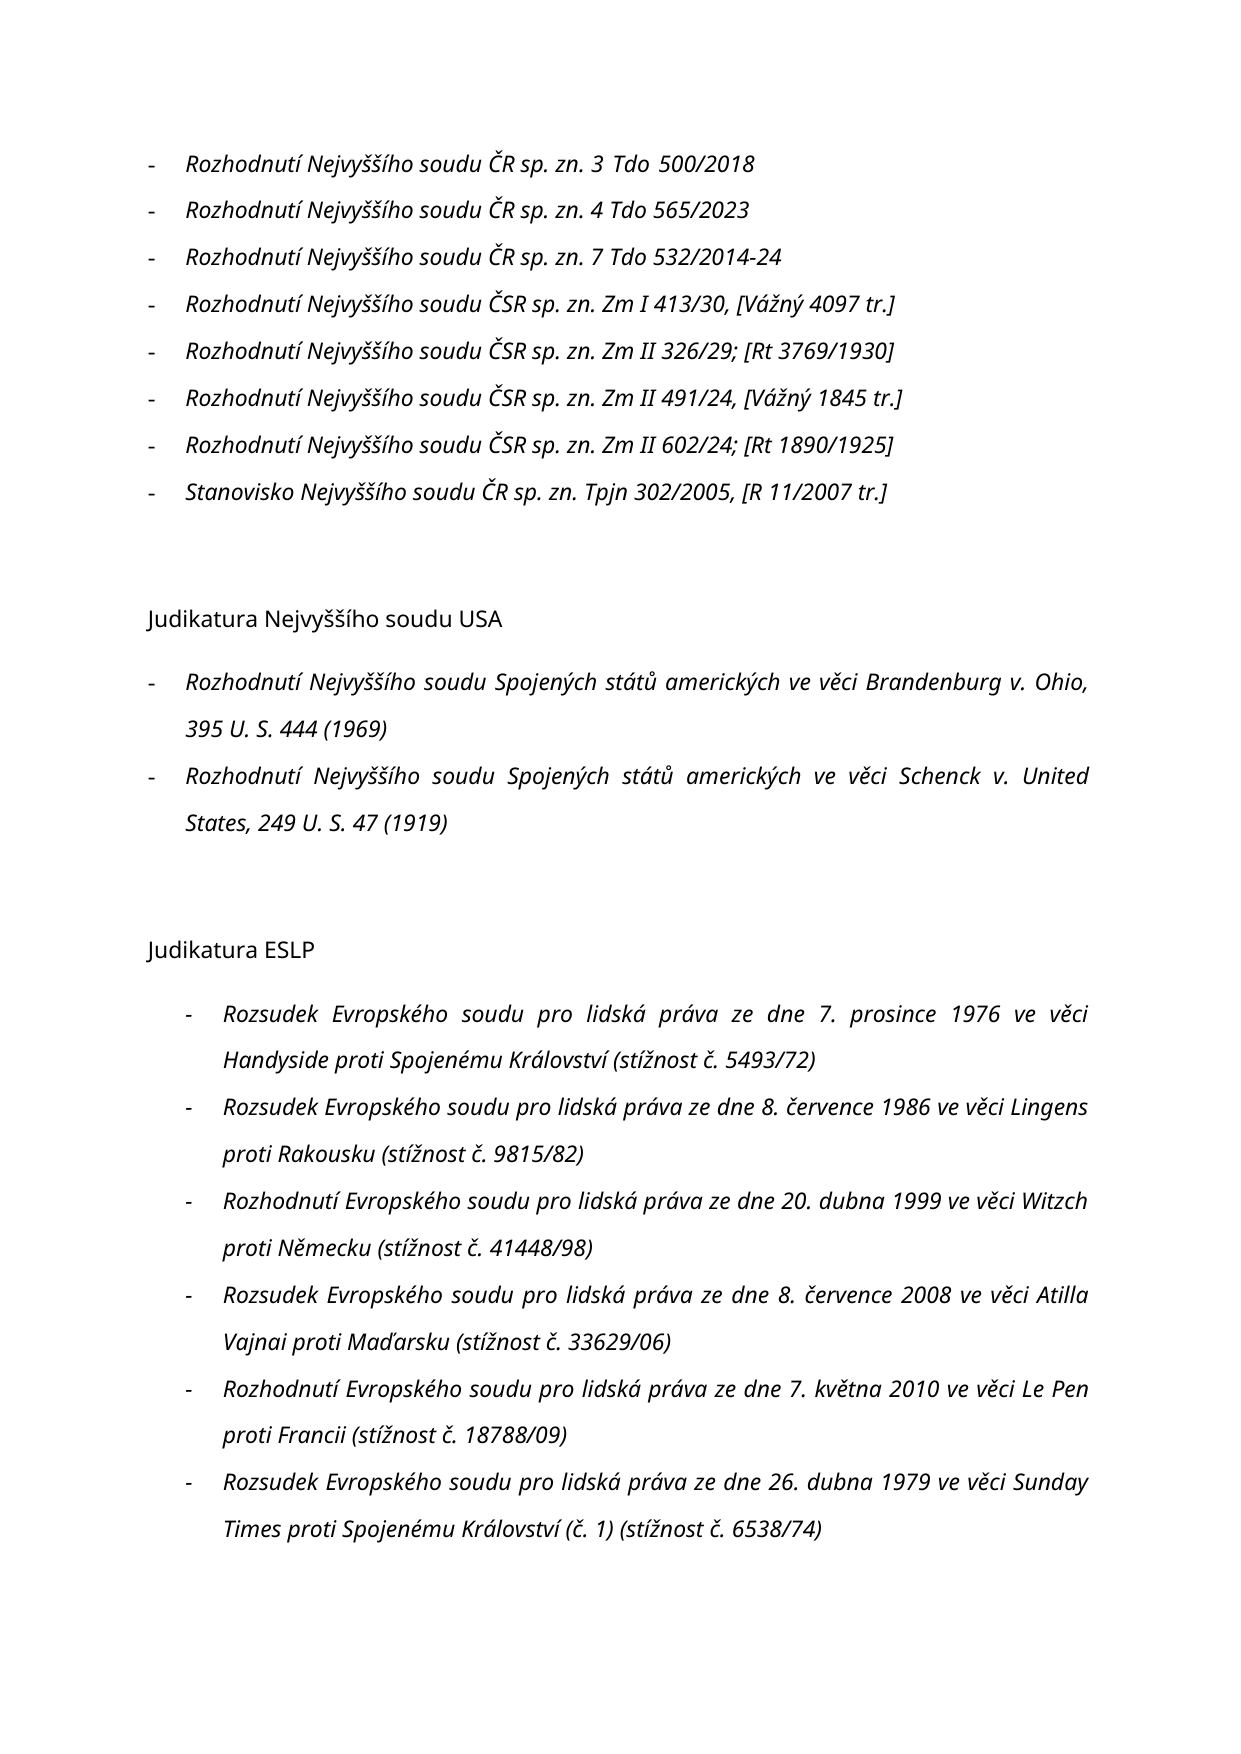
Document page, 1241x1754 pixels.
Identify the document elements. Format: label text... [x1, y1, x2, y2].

text Judikatura ESLP [148, 934, 1093, 965]
list Rozsudek Evropského soudu pro lidská práva ze dne 26. dubna 1979 ve věci Sunday Times proti Spojenému Království (č. 1) (stížnost č. 6538/74) [185, 1466, 1093, 1544]
list Rozhodnutí Evropského soudu pro lidská práva ze dne 20. dubna 1999 ve věci Witzch proti Německu (stížnost č. 41448/98) [185, 1185, 1093, 1263]
list Rozhodnutí Nejvyššího soudu Spojených států amerických ve věci Schenck v. United States, 249 U. S. 47 (1919) [148, 760, 1093, 838]
text Judikatura Nejvyššího soudu USA [148, 603, 1093, 634]
list Rozsudek Evropského soudu pro lidská práva ze dne 7. prosince 1976 ve věci Handyside proti Spojenému Království (stížnost č. 5493/72) [185, 998, 1093, 1076]
list Rozhodnutí Evropského soudu pro lidská práva ze dne 7. května 2010 ve věci Le Pen proti Francii (stížnost č. 18788/09) [185, 1373, 1093, 1451]
list Rozhodnutí Nejvyššího soudu ČSR sp. zn. Zm II 491/24, [Vážný 1845 tr.] [148, 382, 1093, 413]
list Rozhodnutí Nejvyššího soudu ČR sp. zn. 3 Tdo 500/2018 [148, 148, 1093, 179]
list Rozsudek Evropského soudu pro lidská práva ze dne 8. července 1986 ve věci Lingens proti Rakousku (stížnost č. 9815/82) [185, 1091, 1093, 1169]
list Stanovisko Nejvyššího soudu ČR sp. zn. Tpjn 302/2005, [R 11/2007 tr.] [148, 476, 1093, 507]
list Rozhodnutí Nejvyššího soudu ČSR sp. zn. Zm II 602/24; [Rt 1890/1925] [148, 429, 1093, 460]
list Rozhodnutí Nejvyššího soudu ČSR sp. zn. Zm I 413/30, [Vážný 4097 tr.] [148, 288, 1093, 319]
list Rozhodnutí Nejvyššího soudu ČR sp. zn. 4 Tdo 565/2023 [148, 194, 1093, 226]
list Rozhodnutí Nejvyššího soudu ČR sp. zn. 7 Tdo 532/2014-24 [148, 241, 1093, 273]
list Rozhodnutí Nejvyššího soudu Spojených států amerických ve věci Brandenburg v. Ohio, 395 U. S. 444 (1969) [148, 666, 1093, 744]
list Rozhodnutí Nejvyššího soudu ČSR sp. zn. Zm II 326/29; [Rt 3769/1930] [148, 335, 1093, 366]
list Rozsudek Evropského soudu pro lidská práva ze dne 8. července 2008 ve věci Atilla Vajnai proti Maďarsku (stížnost č. 33629/06) [185, 1279, 1093, 1357]
